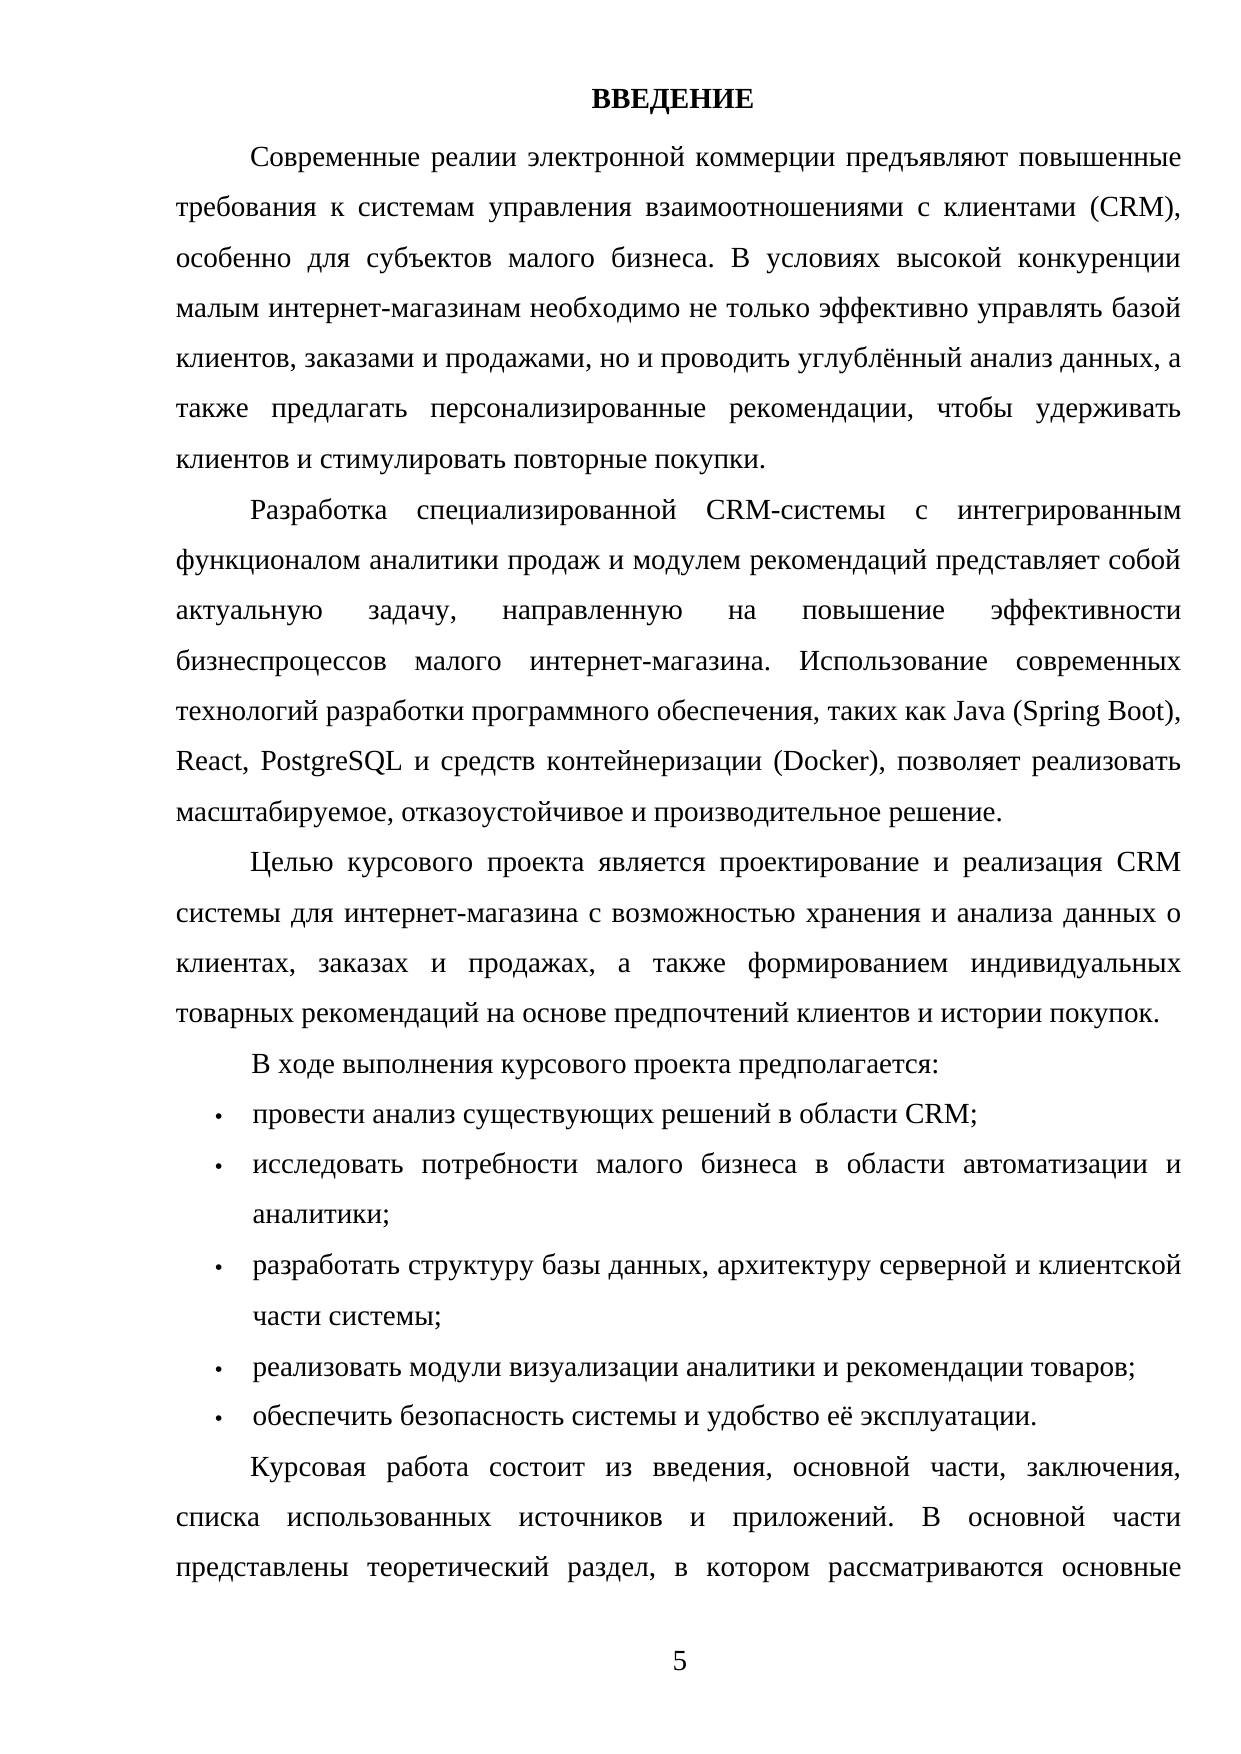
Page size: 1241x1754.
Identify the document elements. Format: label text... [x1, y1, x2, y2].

text Разработка специализированной CRM-системы с интегрированным функционалом аналитики продаж и модулем рекомендаций представляет собой актуальную задачу, направленную на повышение эффективности бизнеспроцессов малого интернет-магазина. Использование современных технологий разработки программного обеспечения, таких как Java (Spring Boot), React, PostgreSQL и средств контейнеризации (Docker), позволяет реализовать масштабируемое, отказоустойчивое и производительное решение. [176, 492, 1182, 827]
list провести анализ существующих решений в области CRM; [215, 1097, 1182, 1130]
text В ходе выполнения курсового проекта предполагается: [251, 1046, 1182, 1080]
text Целью курсового проекта является проектирование и реализация CRM системы для интернет-магазина с возможностью хранения и анализа данных о клиентах, заказах и продажах, а также формированием индивидуальных товарных рекомендаций на основе предпочтений клиентов и истории покупок. [176, 844, 1182, 1029]
list реализовать модули визуализации аналитики и рекомендации товаров; [215, 1349, 1182, 1382]
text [176, 1449, 1182, 1583]
subtitle ВВЕДЕНИЕ [217, 81, 1129, 114]
text Современные реалии электронной коммерции предъявляют повышенные требования к системам управления взаимоотношениями с клиентами (CRM), особенно для субъектов малого бизнеса. В условиях высокой конкуренции малым интернет-магазинам необходимо не только эффективно управлять базой клиентов, заказами и продажами, но и проводить углублённый анализ данных, а также предлагать персонализированные рекомендации, чтобы удерживать клиентов и стимулировать повторные покупки. [176, 139, 1182, 474]
list исследовать потребности малого бизнеса в области автоматизации и аналитики; [215, 1146, 1182, 1230]
list обеспечить безопасность системы и удобство её эксплуатации. [215, 1398, 1182, 1432]
list разработать структуру базы данных, архитектуру серверной и клиентской части системы; [215, 1247, 1182, 1331]
